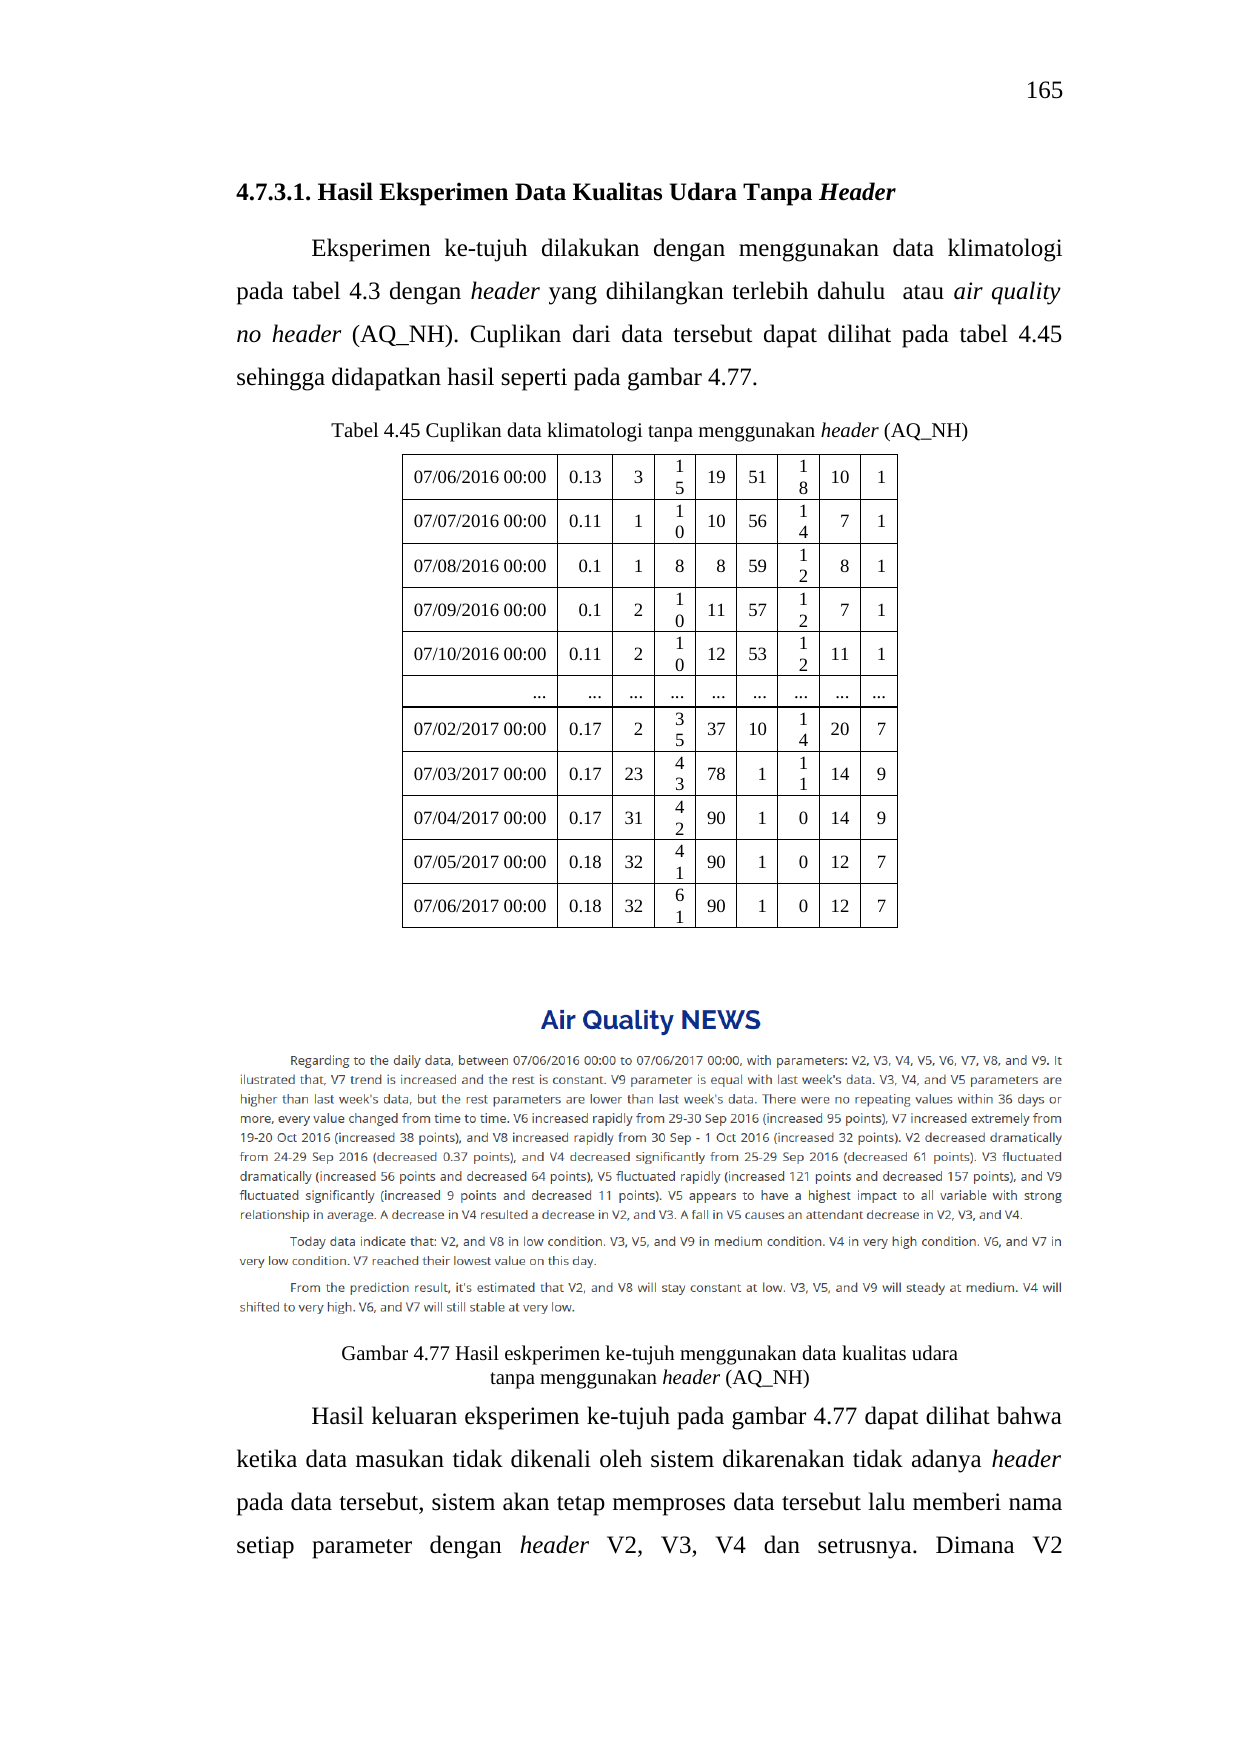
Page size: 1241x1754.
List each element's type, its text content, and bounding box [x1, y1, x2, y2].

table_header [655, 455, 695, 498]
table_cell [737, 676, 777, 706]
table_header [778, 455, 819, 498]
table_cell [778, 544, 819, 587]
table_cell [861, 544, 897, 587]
text Tabel 4.45 Cuplikan data klimatologi tanpa menggunakan header (AQ_NH) [236, 418, 1063, 442]
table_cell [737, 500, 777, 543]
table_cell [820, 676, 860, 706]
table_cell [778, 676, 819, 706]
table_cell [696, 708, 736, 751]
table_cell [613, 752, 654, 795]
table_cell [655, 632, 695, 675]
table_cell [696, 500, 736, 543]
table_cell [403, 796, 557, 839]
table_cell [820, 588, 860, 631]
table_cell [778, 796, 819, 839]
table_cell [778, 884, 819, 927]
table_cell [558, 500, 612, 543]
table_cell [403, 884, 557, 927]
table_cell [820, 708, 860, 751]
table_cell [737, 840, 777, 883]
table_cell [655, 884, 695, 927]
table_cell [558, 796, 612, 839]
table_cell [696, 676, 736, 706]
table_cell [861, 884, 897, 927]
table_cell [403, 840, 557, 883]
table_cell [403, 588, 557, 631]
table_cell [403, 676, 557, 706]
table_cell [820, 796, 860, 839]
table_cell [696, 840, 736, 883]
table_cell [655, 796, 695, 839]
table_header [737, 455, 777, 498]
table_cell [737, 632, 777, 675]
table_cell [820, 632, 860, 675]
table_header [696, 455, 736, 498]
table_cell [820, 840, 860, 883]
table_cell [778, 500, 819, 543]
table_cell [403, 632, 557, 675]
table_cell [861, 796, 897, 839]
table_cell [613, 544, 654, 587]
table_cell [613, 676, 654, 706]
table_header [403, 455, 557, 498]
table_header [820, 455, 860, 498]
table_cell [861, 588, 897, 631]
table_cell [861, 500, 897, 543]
picture [236, 1008, 1063, 1314]
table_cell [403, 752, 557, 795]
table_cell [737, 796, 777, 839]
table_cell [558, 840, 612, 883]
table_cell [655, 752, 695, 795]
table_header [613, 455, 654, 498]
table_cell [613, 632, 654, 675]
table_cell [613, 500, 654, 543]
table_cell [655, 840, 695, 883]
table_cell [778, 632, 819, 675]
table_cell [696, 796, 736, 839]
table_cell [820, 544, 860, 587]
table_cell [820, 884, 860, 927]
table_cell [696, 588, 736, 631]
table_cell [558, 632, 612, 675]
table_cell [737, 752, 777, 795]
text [236, 1401, 1063, 1559]
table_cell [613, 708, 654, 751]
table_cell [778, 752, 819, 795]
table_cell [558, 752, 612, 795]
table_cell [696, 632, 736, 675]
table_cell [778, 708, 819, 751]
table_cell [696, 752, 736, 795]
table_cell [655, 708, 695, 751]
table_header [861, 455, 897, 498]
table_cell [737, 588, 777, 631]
text Eksperimen ke-tujuh dilakukan dengan menggunakan data klimatologi pada tabel 4.3 dengan header yang dihilangkan terlebih dahulu atau air quality no header (AQ_NH). Cuplikan dari data tersebut dapat dilihat pada tabel 4.45 sehingga didapatkan hasil seperti pada gambar 4.77. [236, 233, 1063, 391]
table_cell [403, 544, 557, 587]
list Hasil Eksperimen Data Kualitas Udara Tanpa Header [162, 177, 1063, 206]
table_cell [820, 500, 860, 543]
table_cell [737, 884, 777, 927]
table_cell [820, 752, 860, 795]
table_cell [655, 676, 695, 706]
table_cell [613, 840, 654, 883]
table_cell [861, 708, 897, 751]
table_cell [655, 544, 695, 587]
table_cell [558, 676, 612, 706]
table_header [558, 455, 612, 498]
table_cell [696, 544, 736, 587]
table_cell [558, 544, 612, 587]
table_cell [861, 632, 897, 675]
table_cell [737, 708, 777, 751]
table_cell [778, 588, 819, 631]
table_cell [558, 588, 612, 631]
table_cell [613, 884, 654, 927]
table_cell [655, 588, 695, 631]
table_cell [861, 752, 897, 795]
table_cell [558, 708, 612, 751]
text Gambar 4.77 Hasil eskperimen ke-tujuh menggunakan data kualitas udara tanpa menggunakan header (AQ_NH) [236, 1341, 1063, 1389]
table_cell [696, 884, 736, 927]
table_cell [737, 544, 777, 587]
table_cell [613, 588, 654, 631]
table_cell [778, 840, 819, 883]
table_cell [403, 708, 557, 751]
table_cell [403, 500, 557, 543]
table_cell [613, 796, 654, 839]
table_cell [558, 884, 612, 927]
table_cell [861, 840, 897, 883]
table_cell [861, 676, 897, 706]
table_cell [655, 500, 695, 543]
